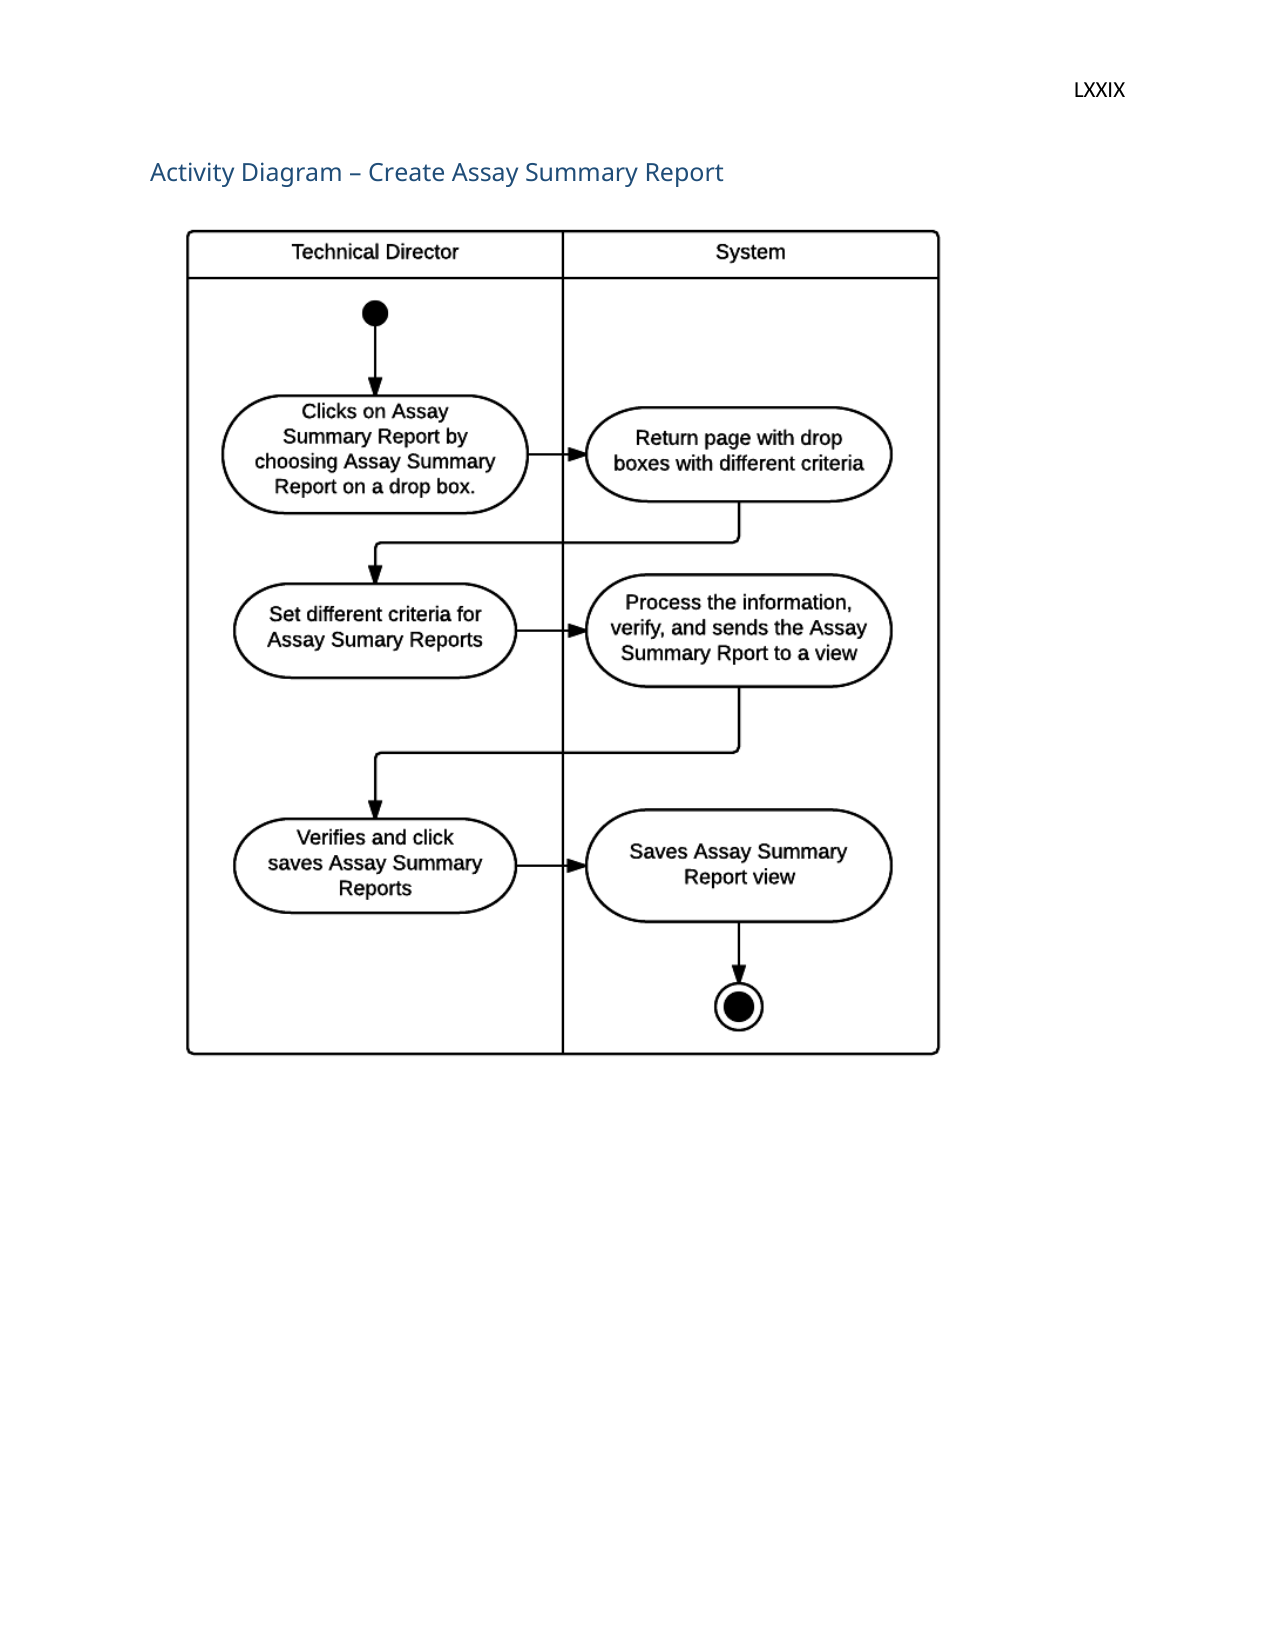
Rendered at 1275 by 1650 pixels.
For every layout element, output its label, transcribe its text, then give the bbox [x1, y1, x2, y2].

picture [150, 191, 976, 1095]
subtitle Activity Diagram – Create Assay Summary Report [150, 154, 1125, 188]
